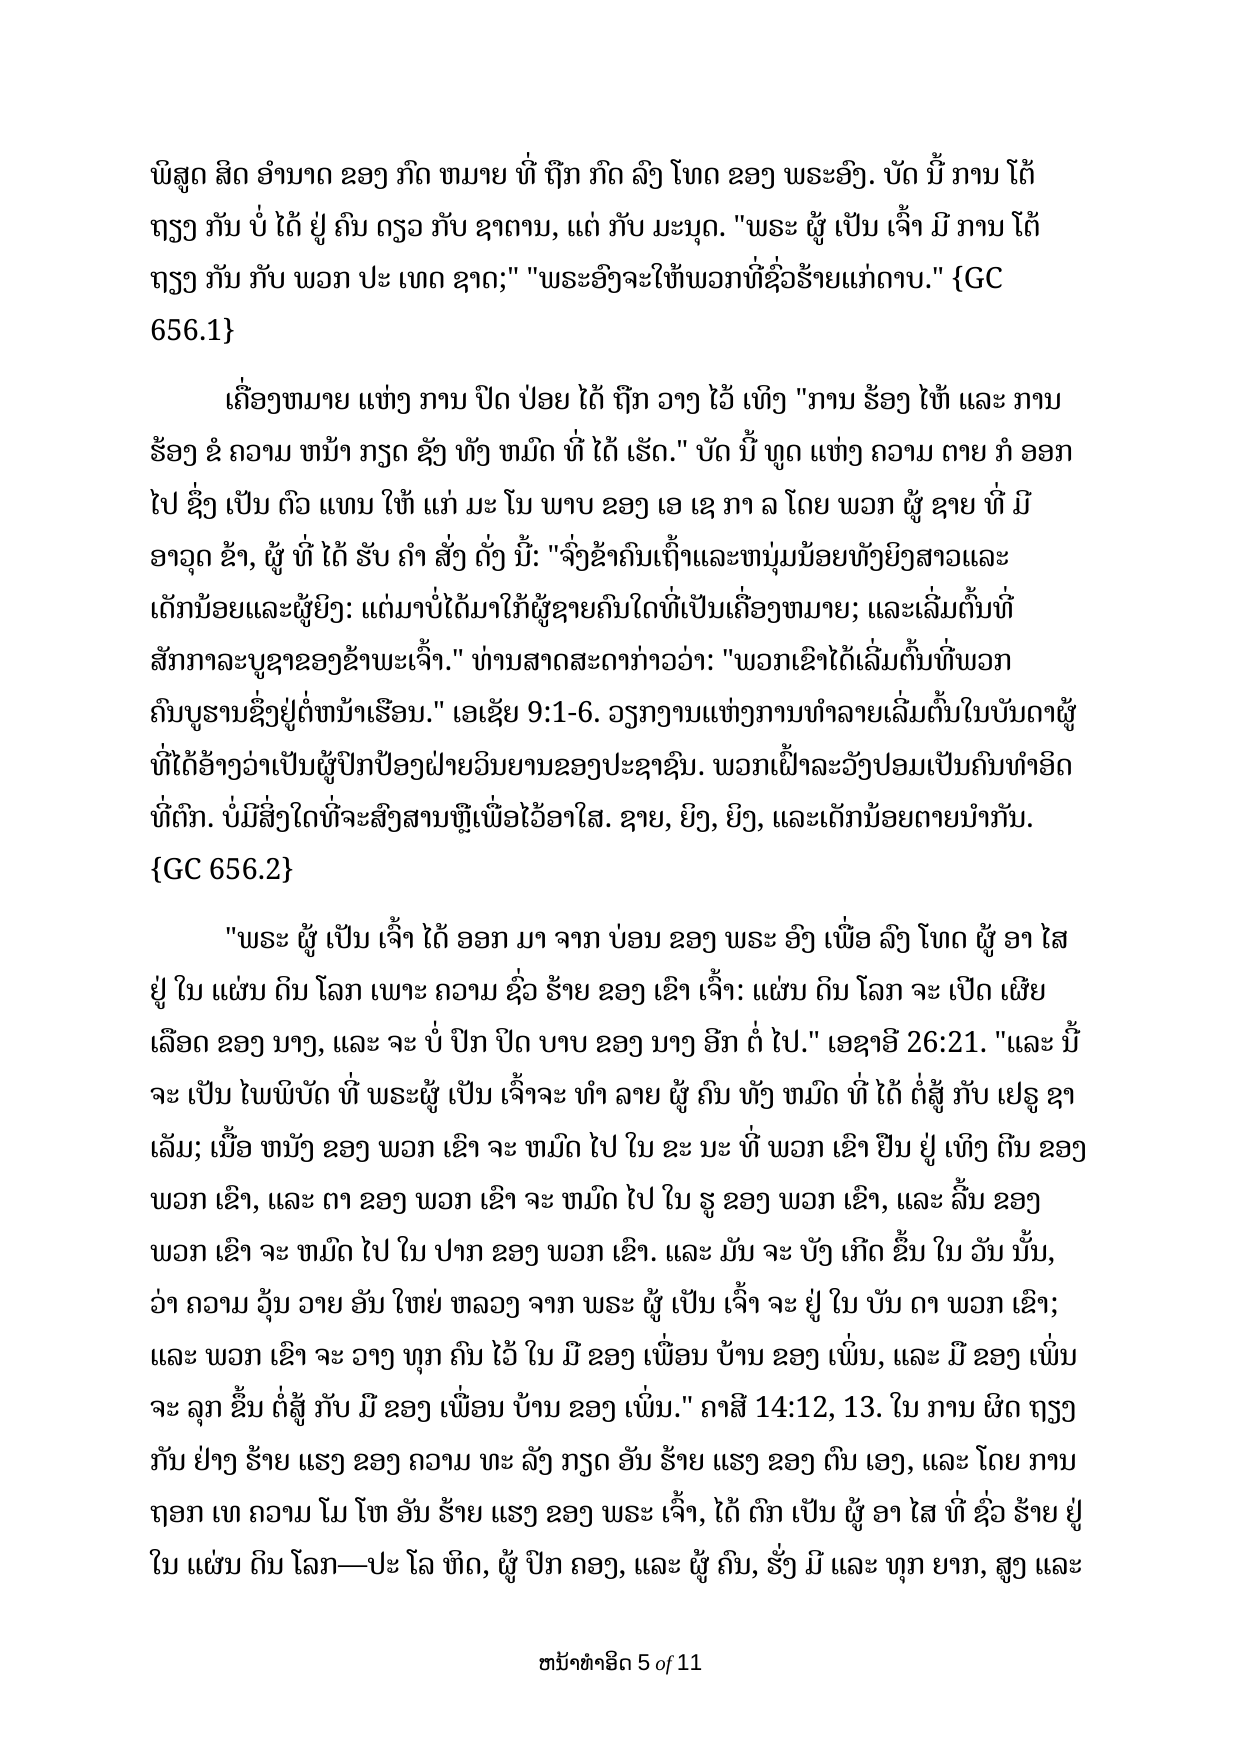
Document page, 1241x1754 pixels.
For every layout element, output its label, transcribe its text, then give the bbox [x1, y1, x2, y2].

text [150, 150, 1090, 355]
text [150, 914, 1090, 1588]
text ເຄື່ອງຫມາຍ ແຫ່ງ ການ ປົດ ປ່ອຍ ໄດ້ ຖືກ ວາງ ໄວ້ ເທິງ "ການ ຮ້ອງ ໄຫ້ ແລະ ການ ຮ້ອງ ຂໍ ຄວາມ ຫນ້າ ກຽດ ຊັງ ທັງ ຫມົດ ທີ່ ໄດ້ ເຮັດ." ບັດ ນີ້ ທູດ ແຫ່ງ ຄວາມ ຕາຍ ກໍ ອອກ ໄປ ຊຶ່ງ ເປັນ ຕົວ ແທນ ໃຫ້ ແກ່ ມະ ໂນ ພາບ ຂອງ ເອ ເຊ ກາ ລ ໂດຍ ພວກ ຜູ້ ຊາຍ ທີ່ ມີ ອາວຸດ ຂ້າ, ຜູ້ ທີ່ ໄດ້ ຮັບ ຄໍາ ສັ່ງ ດັ່ງ ນີ້: "ຈົ່ງຂ້າຄົນເຖົ້າແລະຫນຸ່ມນ້ອຍທັງຍິງສາວແລະເດັກນ້ອຍແລະຜູ້ຍິງ: ແຕ່ມາບໍ່ໄດ້ມາໃກ້ຜູ້ຊາຍຄົນໃດທີ່ເປັນເຄື່ອງຫມາຍ; ແລະເລີ່ມຕົ້ນທີ່ສັກກາລະບູຊາຂອງຂ້າພະເຈົ້າ." ທ່ານສາດສະດາກ່າວວ່າ: "ພວກເຂົາໄດ້ເລີ່ມຕົ້ນທີ່ພວກຄົນບູຮານຊຶ່ງຢູ່ຕໍ່ຫນ້າເຮືອນ." ເອເຊັຍ 9:1-6. ວຽກງານແຫ່ງການທໍາລາຍເລີ່ມຕົ້ນໃນບັນດາຜູ້ທີ່ໄດ້ອ້າງວ່າເປັນຜູ້ປົກປ້ອງຝ່າຍວິນຍານຂອງປະຊາຊົນ. ພວກເຝົ້າລະວັງປອມເປັນຄົນທໍາອິດທີ່ຕົກ. ບໍ່ມີສິ່ງໃດທີ່ຈະສົງສານຫຼືເພື່ອໄວ້ອາໃສ. ຊາຍ, ຍິງ, ຍິງ, ແລະເດັກນ້ອຍຕາຍນໍາກັນ. {GC 656.2} [150, 375, 1090, 893]
